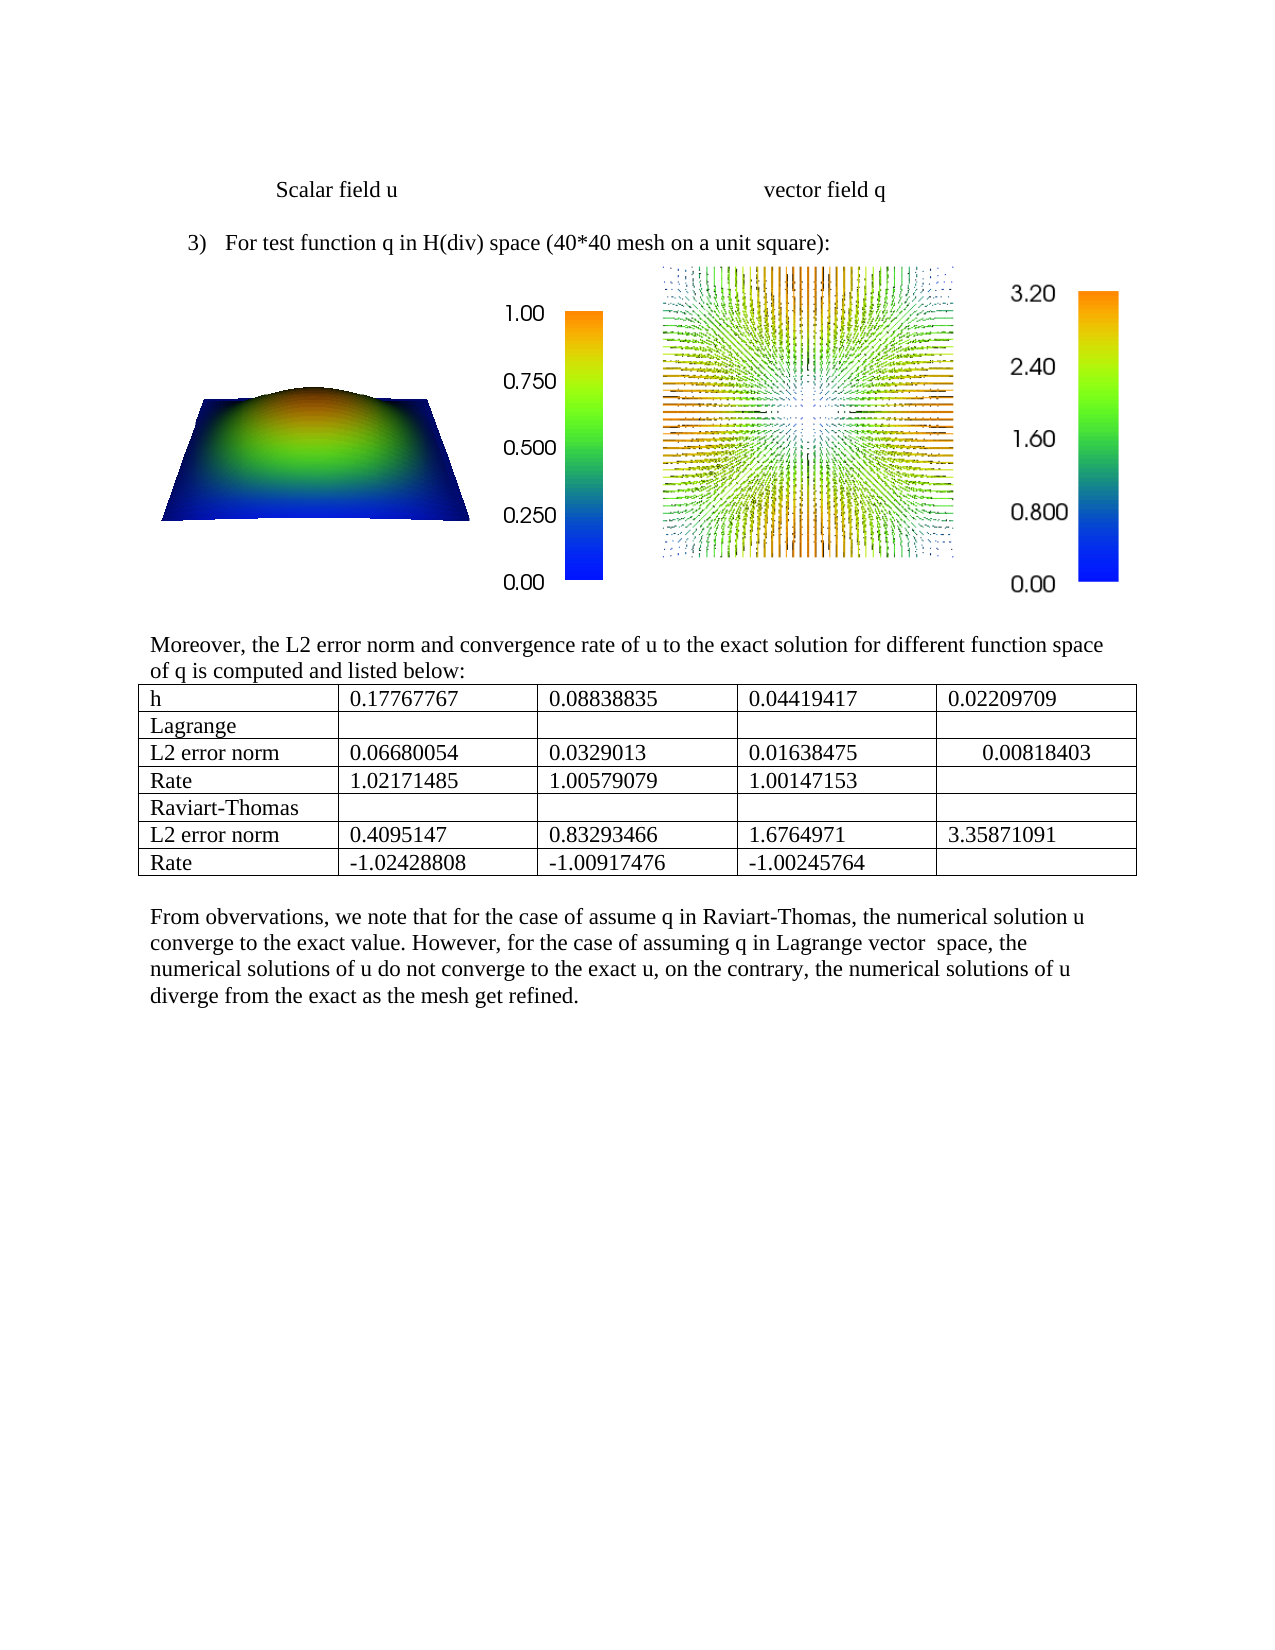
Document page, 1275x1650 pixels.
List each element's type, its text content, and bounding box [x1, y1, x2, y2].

table_cell 1.00579079 [538, 767, 737, 793]
table_cell L2 error norm [139, 822, 338, 848]
table_cell [937, 767, 1136, 793]
table_cell 1.00147153 [738, 767, 936, 793]
table_cell -1.02428808 [339, 849, 537, 875]
table_header 0.02209709 [937, 685, 1136, 711]
table_cell [937, 849, 1136, 875]
table_header h [139, 685, 338, 711]
table_cell 0.4095147 [339, 822, 537, 848]
table_cell 0.01638475 [738, 739, 936, 766]
text From obvervations, we note that for the case of assume q in Raviart-Thomas, the numerical solution u converge to the exact value. However, for the case of assuming q in Lagrange vector space, the numerical solutions of u do not converge to the exact u, on the contrary, the numerical solutions of u diverge from the exact as the mesh get refined. [150, 903, 1125, 1008]
table_cell 0.06680054 [339, 739, 537, 766]
text Scalar field u vector field q [150, 176, 1125, 203]
table_cell L2 error norm [139, 739, 338, 766]
table_cell [538, 712, 737, 738]
table_cell 0.0329013 [538, 739, 737, 766]
table_cell Rate [139, 767, 338, 793]
table_cell -1.00245764 [738, 849, 936, 875]
table_cell [339, 712, 537, 738]
text Moreover, the L2 error norm and convergence rate of u to the exact solution for different function space of q is computed and listed below: [150, 603, 1125, 683]
picture [646, 255, 1125, 603]
table_header 0.17767767 [339, 685, 537, 711]
picture [150, 291, 607, 603]
table_cell Raviart-Thomas [139, 794, 338, 821]
table_cell Rate [139, 849, 338, 875]
table_cell 1.6764971 [738, 822, 936, 848]
table_cell Lagrange [139, 712, 338, 738]
table_cell 0.83293466 [538, 822, 737, 848]
table_cell [937, 712, 1136, 738]
table_header 0.04419417 [738, 685, 936, 711]
table_cell [738, 794, 936, 821]
table_header 0.08838835 [538, 685, 737, 711]
table_cell 1.02171485 [339, 767, 537, 793]
list For test function q in H(div) space (40*40 mesh on a unit square): [187, 229, 1125, 255]
table_cell 0.00818403 [937, 739, 1136, 766]
table_cell 3.35871091 [937, 822, 1136, 848]
table_cell [738, 712, 936, 738]
table_cell [339, 794, 537, 821]
table_cell [937, 794, 1136, 821]
table_cell [538, 794, 737, 821]
table_cell -1.00917476 [538, 849, 737, 875]
